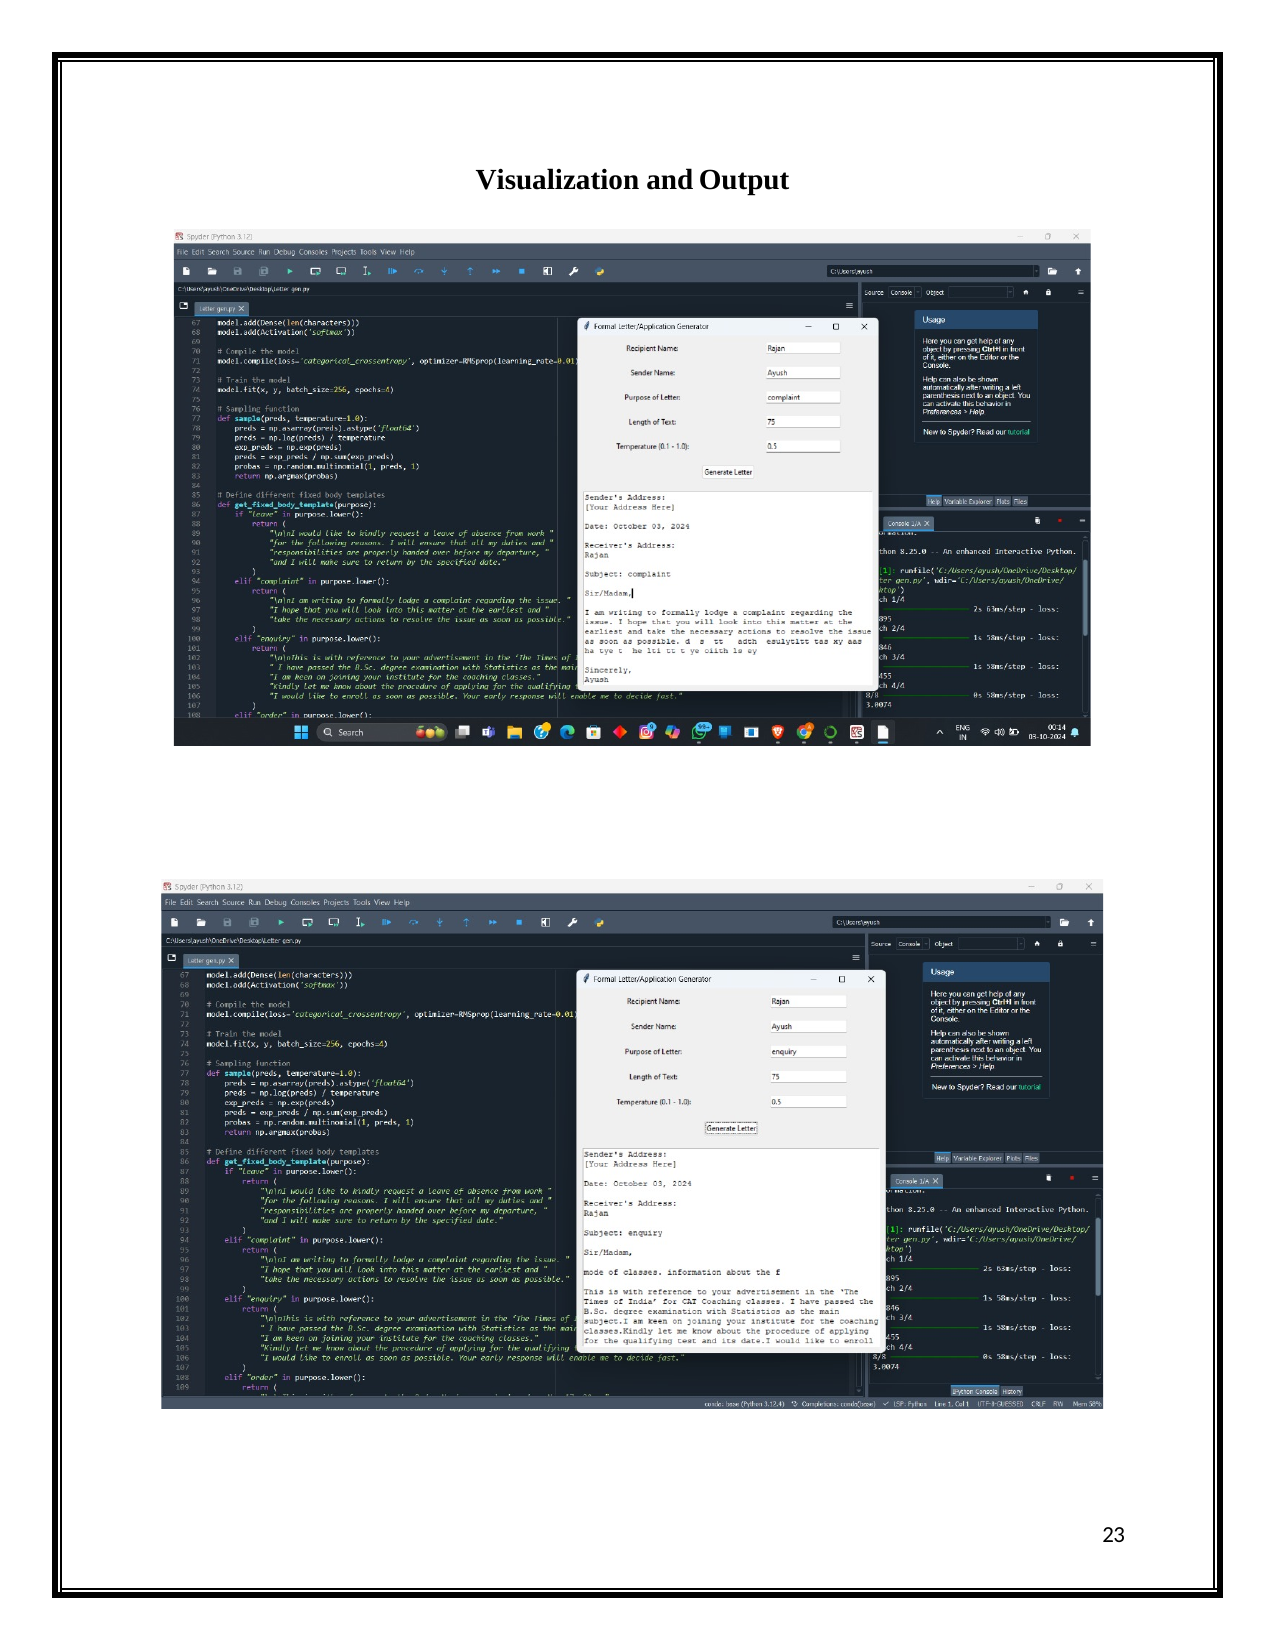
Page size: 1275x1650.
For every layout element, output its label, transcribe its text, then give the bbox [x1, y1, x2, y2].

picture [173, 229, 1091, 746]
text Visualization and Output [114, 162, 1150, 196]
picture [161, 879, 1104, 1409]
